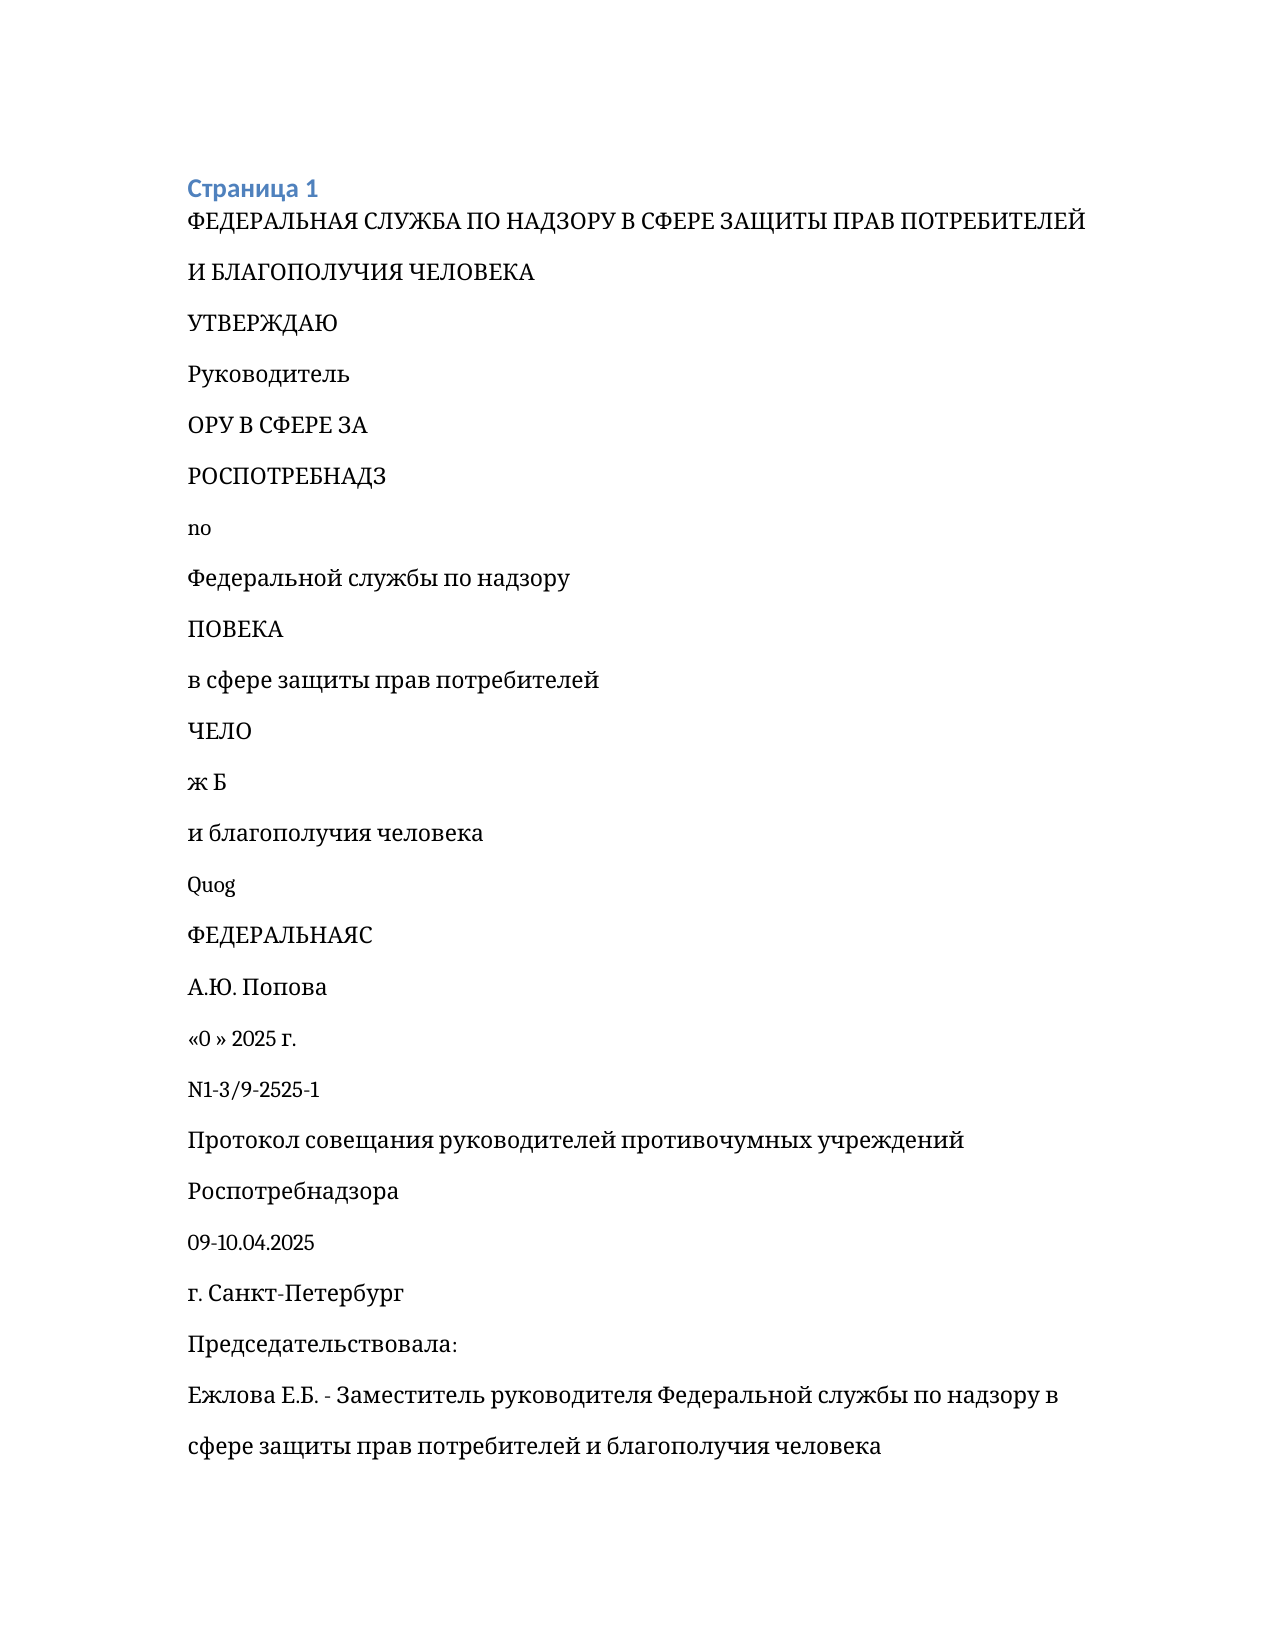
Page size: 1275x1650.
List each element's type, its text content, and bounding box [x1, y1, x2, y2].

text Федеральной службы по надзору [187, 566, 1087, 592]
text 09-10.04.2025 [187, 1229, 1087, 1256]
text ФЕДЕРАЛЬНАЯ СЛУЖБА ПО НАДЗОРУ В СФЕРЕ ЗАЩИТЫ ПРАВ ПОТРЕБИТЕЛЕЙ [187, 209, 1087, 235]
text РОСПОТРЕБНАДЗ [187, 464, 1087, 490]
text «0 » 2025 г. [187, 1025, 1087, 1052]
text И БЛАГОПОЛУЧИЯ ЧЕЛОВЕКА [187, 260, 1087, 286]
text в сфере защиты прав потребителей [187, 668, 1087, 694]
subtitle Страница 1 [187, 171, 1087, 204]
text Ежлова Е.Б. - Заместитель руководителя Федеральной службы по надзору в [187, 1383, 1087, 1409]
text Руководитель [187, 362, 1087, 388]
text ЧЕЛО [187, 719, 1087, 746]
text г. Санкт-Петербург [187, 1281, 1087, 1307]
text no [187, 515, 1087, 541]
text УТВЕРЖДАЮ [187, 311, 1087, 337]
text Роспотребнадзора [187, 1178, 1087, 1205]
text Протокол совещания руководителей противочумных учреждений [187, 1127, 1087, 1154]
text сфере защиты прав потребителей и благополучия человека [187, 1434, 1087, 1460]
text ФЕДЕРАЛЬНАЯС [187, 923, 1087, 950]
text А.Ю. Попова [187, 974, 1087, 1001]
text ж Б [187, 770, 1087, 797]
text ОРУ В СФЕРЕ ЗА [187, 413, 1087, 439]
text Председательствовала: [187, 1332, 1087, 1358]
text Quog [187, 872, 1087, 899]
text ПОВЕКА [187, 617, 1087, 643]
text N1-3/9-2525-1 [187, 1076, 1087, 1103]
text и благополучия человека [187, 821, 1087, 848]
